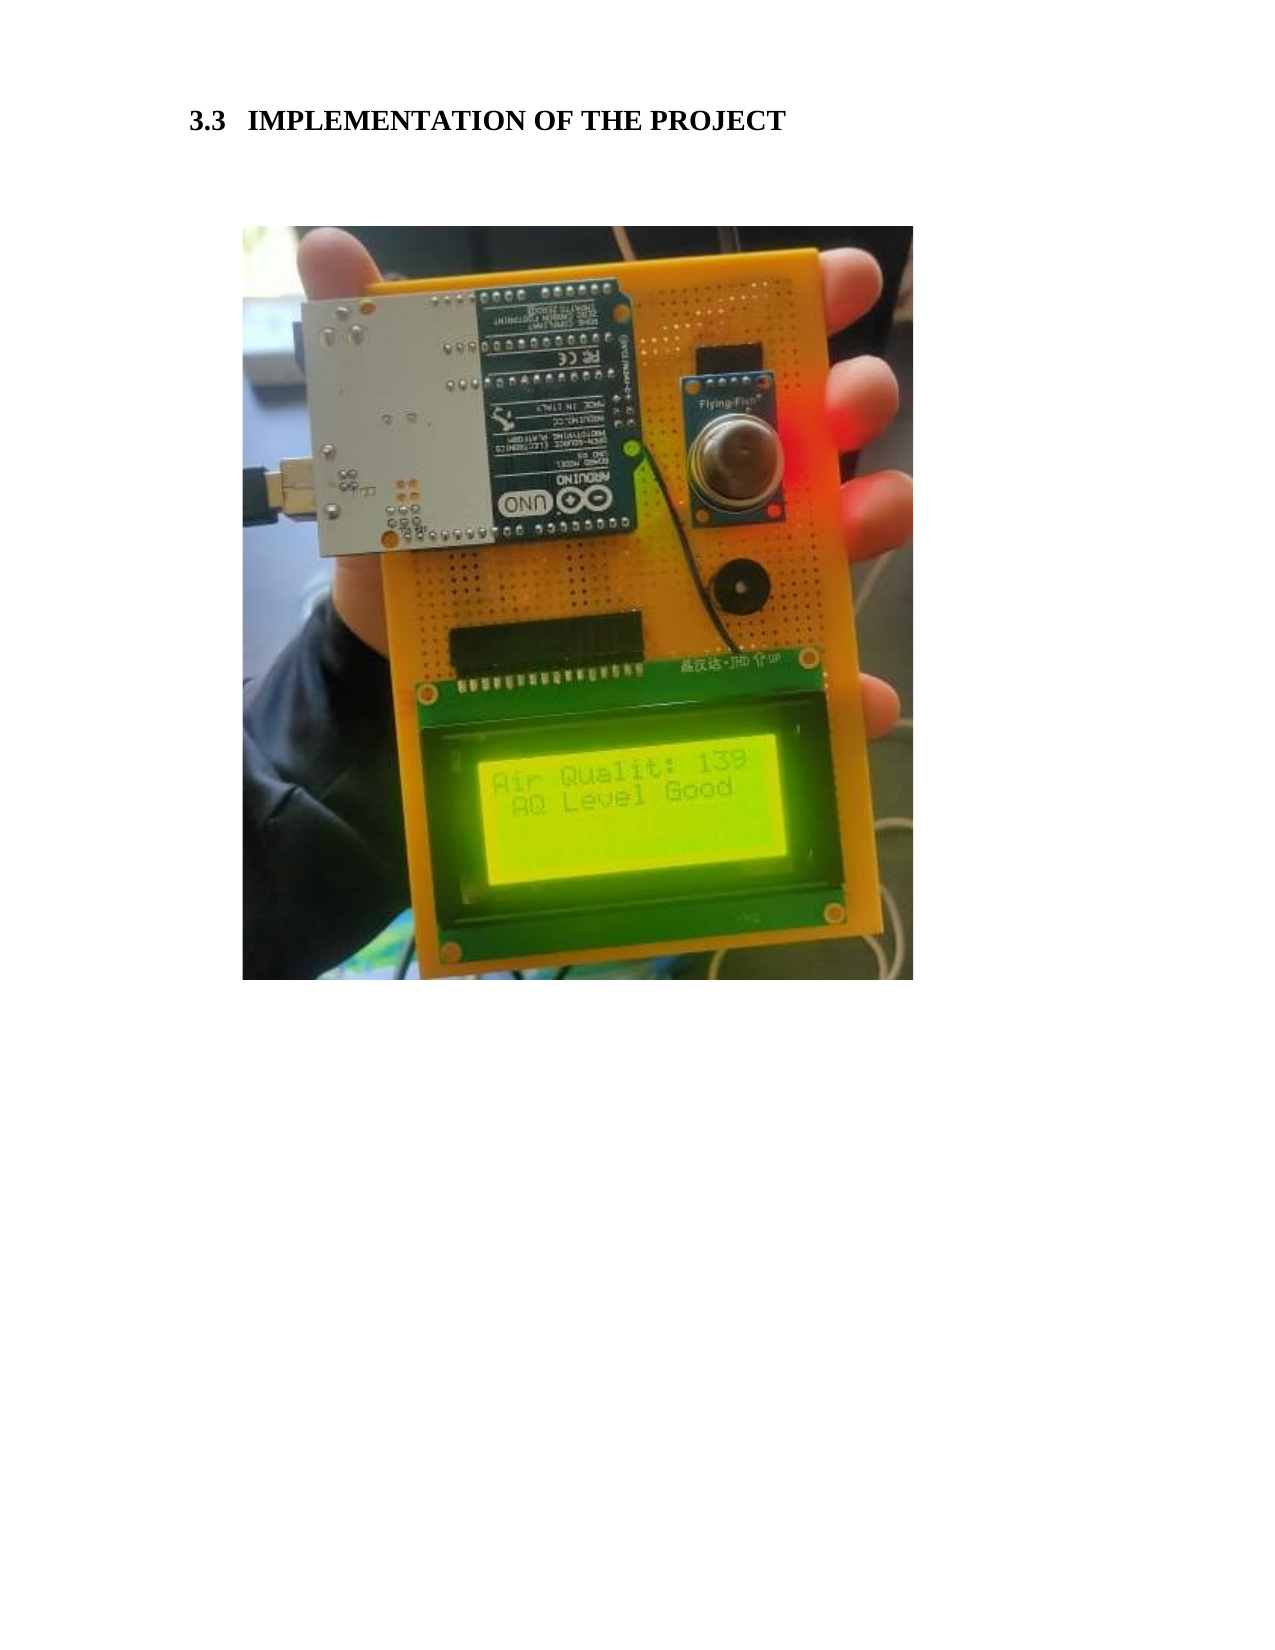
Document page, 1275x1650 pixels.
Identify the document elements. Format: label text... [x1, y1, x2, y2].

subtitle 3.3 IMPLEMENTATION OF THE PROJECT [189, 103, 1196, 137]
picture [242, 226, 914, 980]
